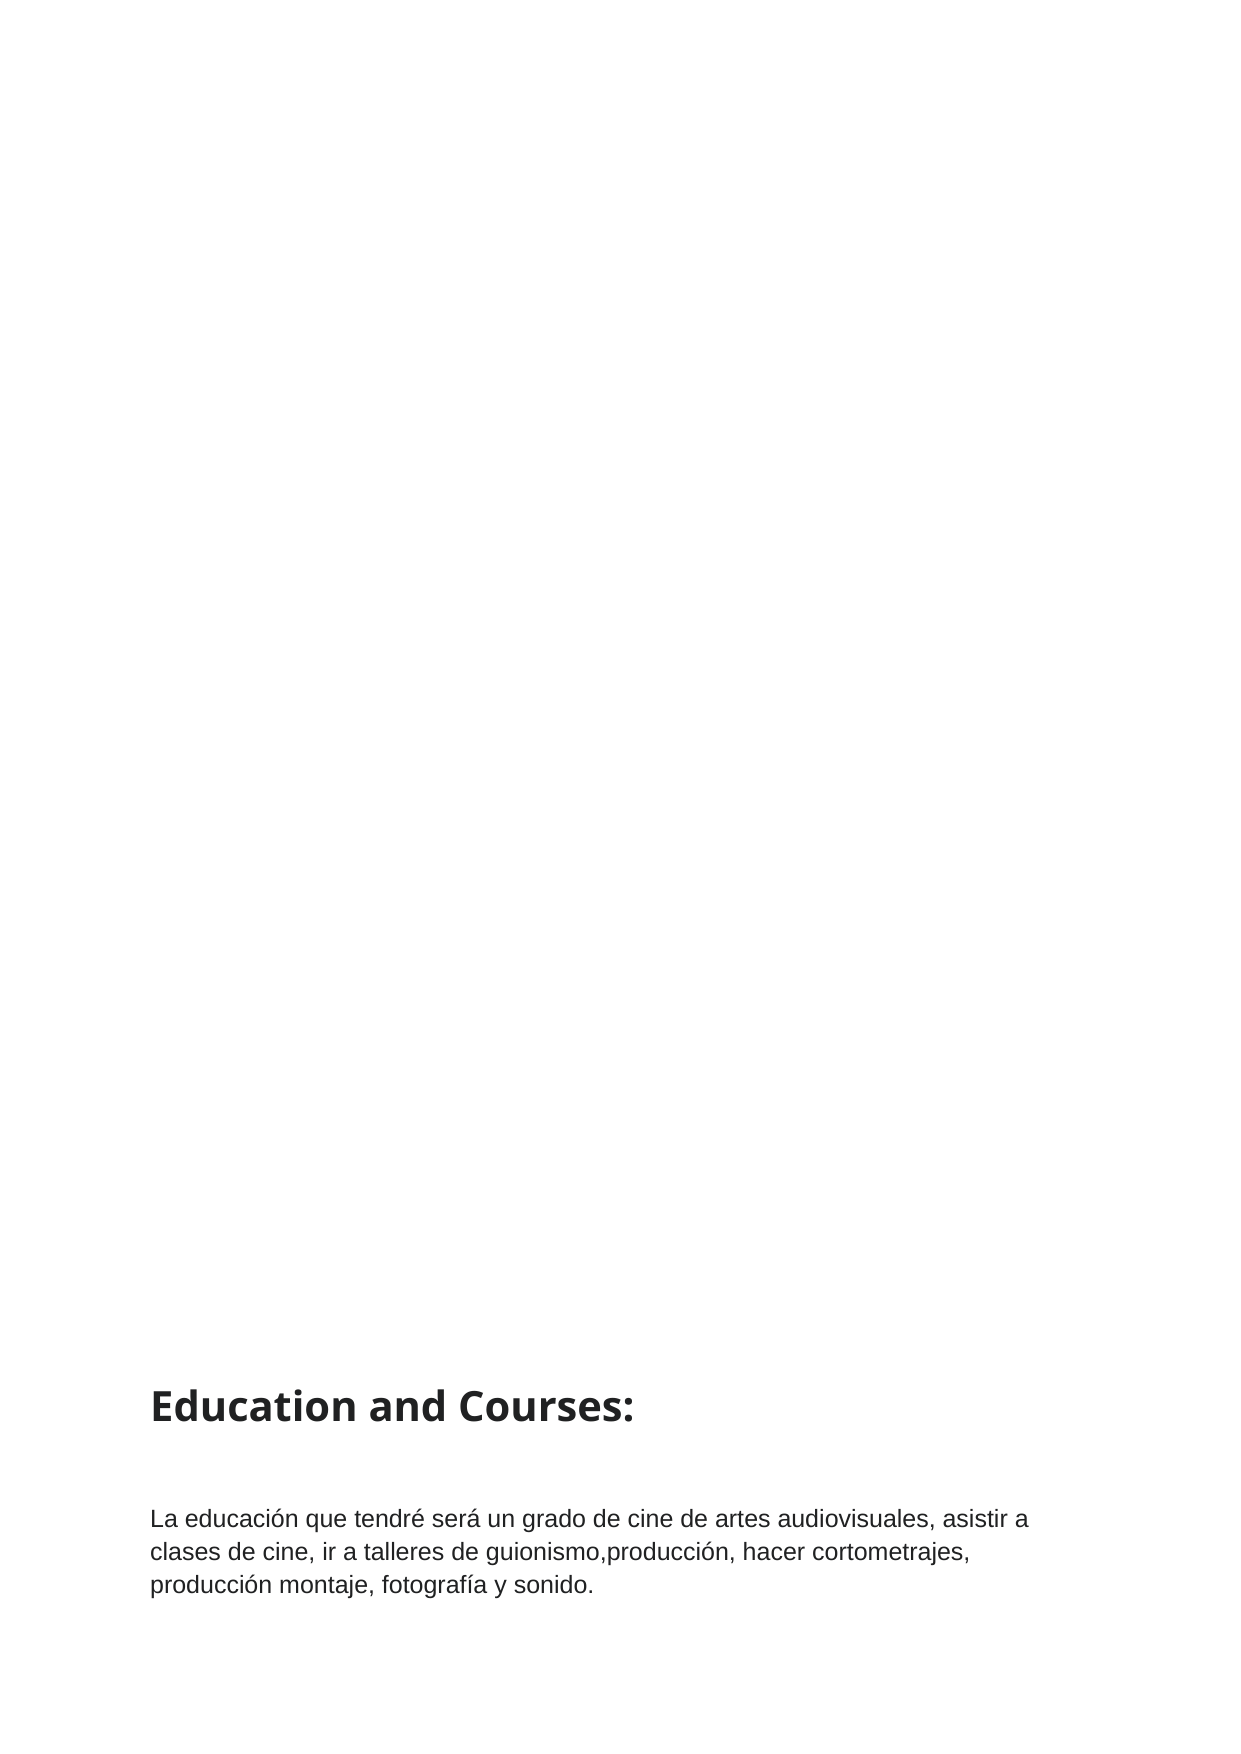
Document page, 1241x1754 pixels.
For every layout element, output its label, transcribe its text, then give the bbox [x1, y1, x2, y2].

text La educación que tendré será un grado de cine de artes audiovisuales, asistir a clases de cine, ir a talleres de guionismo,producción, hacer cortometrajes, producción montaje, fotografía y sonido. [150, 1504, 1090, 1599]
subtitle Education and Courses: [150, 1377, 1090, 1433]
